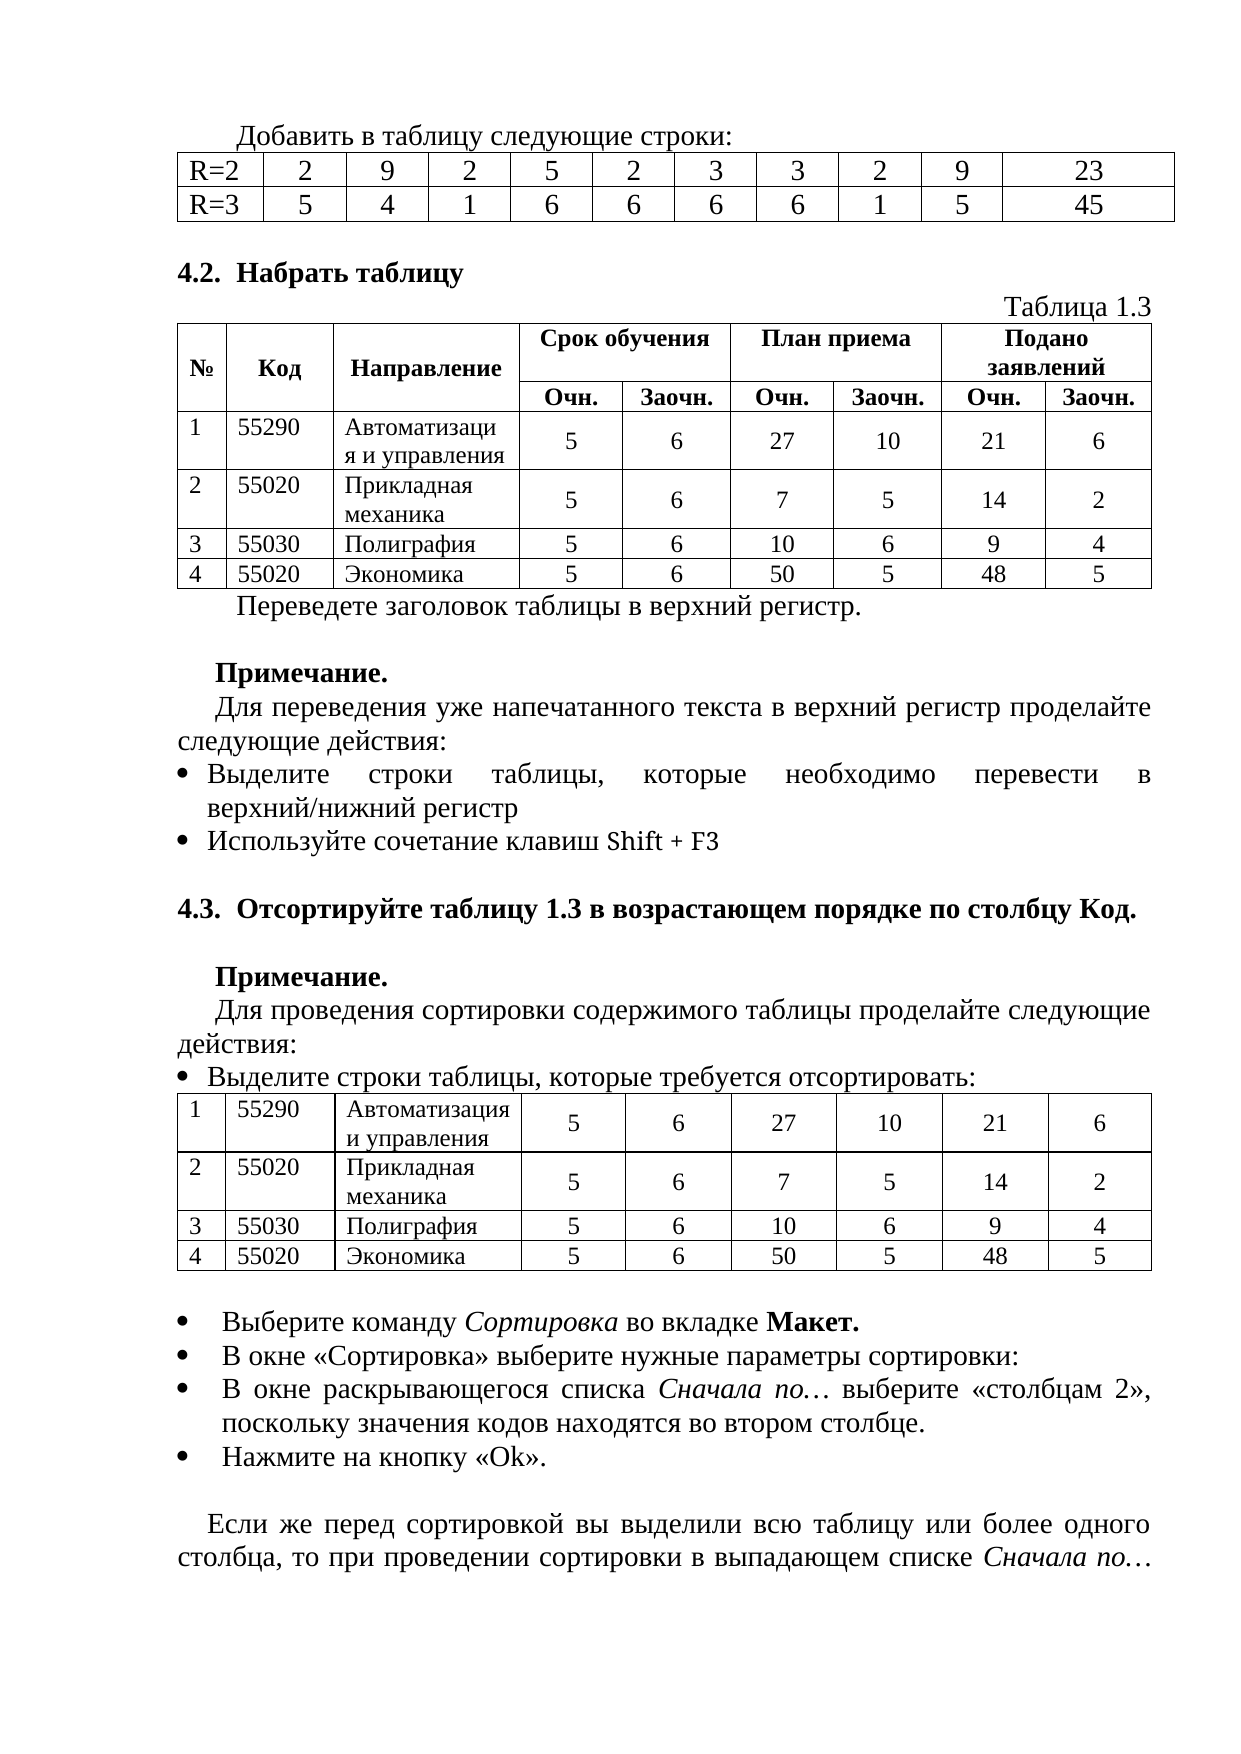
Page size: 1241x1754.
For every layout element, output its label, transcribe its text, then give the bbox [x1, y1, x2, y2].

list Используйте сочетание клавиш Shift + F3 [177, 823, 1152, 858]
table_cell 27 [731, 412, 833, 469]
table_cell Экономика [334, 559, 519, 587]
table_cell 9 [943, 1211, 1048, 1240]
table_cell 6 [1046, 412, 1151, 469]
table_header 9 [922, 153, 1002, 186]
text Для переведения уже напечатанного текста в верхний регистр проделайте следующие действия: [177, 689, 1152, 756]
table_header 23 [1003, 153, 1174, 186]
table_header 5 [511, 153, 592, 186]
table_cell 6 [593, 187, 674, 221]
table_cell 5 [837, 1241, 942, 1269]
table_header 3 [675, 153, 756, 186]
table_cell Полиграфия [334, 529, 519, 558]
table_cell Заочн. [1046, 382, 1151, 411]
table_cell 48 [942, 559, 1045, 587]
table_cell 6 [511, 187, 592, 221]
table_cell 3 [178, 1211, 225, 1240]
table_cell 10 [731, 529, 833, 558]
table_cell 1 [429, 187, 510, 221]
table_cell 4 [178, 559, 226, 587]
table_cell 2 [178, 1153, 225, 1210]
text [177, 1506, 1152, 1573]
list Набрать таблицу [177, 255, 1152, 289]
table_cell Очн. [731, 382, 833, 411]
table_cell 6 [626, 1211, 731, 1240]
table_cell 10 [732, 1211, 836, 1240]
table_cell 5 [520, 559, 622, 587]
table_cell 6 [626, 1241, 731, 1269]
table_cell 5 [834, 470, 941, 528]
table_cell 6 [757, 187, 838, 221]
table_cell 5 [520, 529, 622, 558]
table_header 6 [626, 1094, 731, 1151]
table_header 2 [264, 153, 346, 186]
table_header 3 [757, 153, 838, 186]
table_cell 14 [943, 1153, 1048, 1210]
table_cell 3 [178, 529, 226, 558]
table_cell 5 [1049, 1241, 1151, 1269]
list В окне «Сортировка» выберите нужные параметры сортировки: [177, 1338, 1152, 1371]
table_cell 9 [942, 529, 1045, 558]
table_cell 6 [626, 1153, 731, 1210]
text Переведете заголовок таблицы в верхний регистр. [236, 589, 1152, 622]
text Таблица 1.3 [327, 289, 1152, 322]
table_cell 50 [731, 559, 833, 587]
table_header 9 [347, 153, 428, 186]
table_cell 6 [834, 529, 941, 558]
table_header План приема [731, 324, 941, 381]
table_cell 5 [520, 412, 622, 469]
text Добавить в таблицу следующие строки: [236, 118, 1152, 152]
table_cell 10 [834, 412, 941, 469]
table_cell 6 [675, 187, 756, 221]
table_cell 6 [623, 559, 730, 587]
table_header Подано заявлений [942, 324, 1151, 381]
table_cell Автоматизация и управления [334, 412, 519, 469]
table_cell 6 [837, 1211, 942, 1240]
table_cell 5 [264, 187, 346, 221]
table_header 5 [522, 1094, 625, 1151]
table_cell 7 [732, 1153, 836, 1210]
table_header 2 [593, 153, 674, 186]
table_cell 4 [347, 187, 428, 221]
table_cell 45 [1003, 187, 1174, 221]
table_cell Заочн. [834, 382, 941, 411]
table_cell 5 [520, 470, 622, 528]
table_header 2 [839, 153, 921, 186]
table_cell Заочн. [623, 382, 730, 411]
list Отсортируйте таблицу 1.3 в возрастающем порядке по столбцу Код. [177, 892, 1152, 925]
text Примечание. [177, 959, 1152, 992]
table_cell 6 [623, 412, 730, 469]
table_cell 55020 [226, 1241, 334, 1269]
table_cell 55020 [227, 470, 333, 528]
table_cell 5 [522, 1211, 625, 1240]
text Примечание. [177, 656, 1152, 689]
table_cell 55020 [226, 1153, 334, 1210]
table_header 1 [178, 1094, 225, 1151]
table_cell 5 [922, 187, 1002, 221]
table_cell 14 [942, 470, 1045, 528]
table_cell 4 [1046, 529, 1151, 558]
table_cell 1 [839, 187, 921, 221]
table_cell 21 [942, 412, 1045, 469]
table_cell R=3 [178, 187, 263, 221]
table_header № [178, 324, 226, 411]
table_header 55290 [226, 1094, 334, 1151]
table_cell 5 [837, 1153, 942, 1210]
table_header Направление [334, 324, 519, 411]
table_cell Прикладная механика [336, 1153, 521, 1210]
list Выберите команду Сортировка во вкладке Макет. [177, 1304, 1152, 1338]
text Для проведения сортировки содержимого таблицы проделайте следующие действия: [177, 992, 1152, 1059]
table_cell 2 [1046, 470, 1151, 528]
table_cell 55030 [226, 1211, 334, 1240]
table_cell Экономика [336, 1241, 521, 1269]
table_header 10 [837, 1094, 942, 1151]
table_cell 4 [178, 1241, 225, 1269]
list В окне раскрывающегося списка Сначала по… выберите «столбцам 2», поскольку значения кодов находятся во втором столбце. [177, 1371, 1152, 1439]
table_header 2 [429, 153, 510, 186]
table_cell Прикладная механика [334, 470, 519, 528]
table_cell 4 [1049, 1211, 1151, 1240]
table_cell 6 [623, 470, 730, 528]
table_cell 1 [178, 412, 226, 469]
table_cell 48 [943, 1241, 1048, 1269]
table_cell 5 [522, 1153, 625, 1210]
table_cell 5 [522, 1241, 625, 1269]
table_cell 5 [834, 559, 941, 587]
table_header Срок обучения [520, 324, 730, 381]
table_header 27 [732, 1094, 836, 1151]
table_cell 55290 [227, 412, 333, 469]
list Нажмите на кнопку «Оk». [177, 1439, 1152, 1472]
table_cell Очн. [520, 382, 622, 411]
table_header Код [227, 324, 333, 411]
table_cell 55020 [227, 559, 333, 587]
table_cell 2 [178, 470, 226, 528]
list Выделите строки таблицы, которые требуется отсортировать: [177, 1059, 1152, 1093]
table_cell 55030 [227, 529, 333, 558]
table_cell Очн. [942, 382, 1045, 411]
table_cell 7 [731, 470, 833, 528]
table_header 21 [943, 1094, 1048, 1151]
table_cell 6 [623, 529, 730, 558]
table_cell 5 [1046, 559, 1151, 587]
table_header R=2 [178, 153, 263, 186]
table_cell 50 [732, 1241, 836, 1269]
table_header Автоматизация и управления [336, 1094, 521, 1151]
list Выделите строки таблицы, которые необходимо перевести в верхний/нижний регистр [177, 756, 1152, 823]
table_cell 2 [1049, 1153, 1151, 1210]
table_header 6 [1049, 1094, 1151, 1151]
table_cell Полиграфия [336, 1211, 521, 1240]
